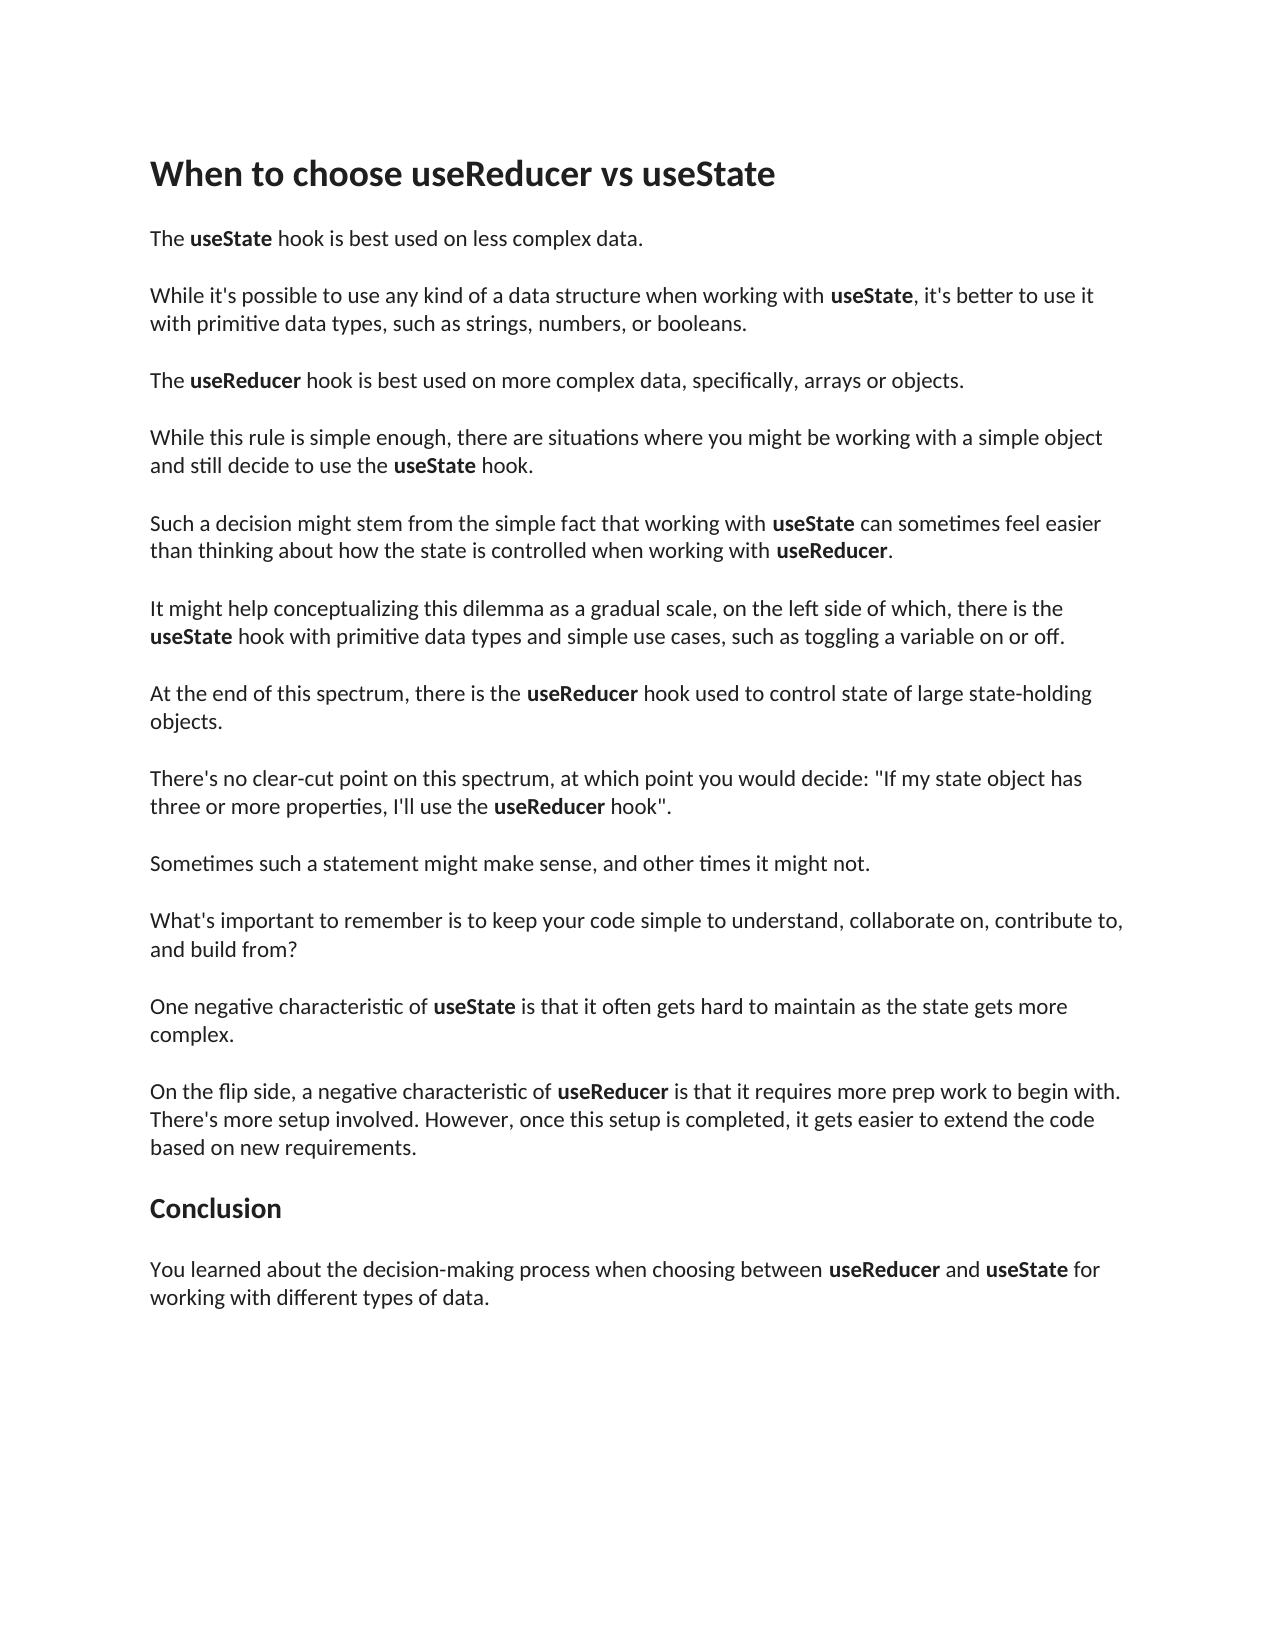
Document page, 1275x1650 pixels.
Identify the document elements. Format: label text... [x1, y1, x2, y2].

text You learned about the decision-making process when choosing between useReducer and useState for working with different types of data. [150, 1255, 1125, 1311]
text When to choose useReducer vs useState [150, 150, 1125, 196]
text While it's possible to use any kind of a data structure when working with useState, it's better to use it with primitive data types, such as strings, numbers, or booleans. [150, 281, 1125, 337]
text Sometimes such a statement might make sense, and other times it might not. [150, 849, 1125, 877]
text The useState hook is best used on less complex data. [150, 224, 1125, 252]
text One negative characteristic of useState is that it often gets hard to maintain as the state gets more complex. [150, 992, 1125, 1048]
text It might help conceptualizing this dilemma as a gradual scale, on the left side of which, there is the useState hook with primitive data types and simple use cases, such as toggling a variable on or off. [150, 594, 1125, 650]
text Such a decision might stem from the simple fact that working with useState can sometimes feel easier than thinking about how the state is controlled when working with useReducer. [150, 509, 1125, 565]
text The useReducer hook is best used on more complex data, specifically, arrays or objects. [150, 366, 1125, 394]
text There's no clear-cut point on this spectrum, at which point you would decide: "If my state object has three or more properties, I'll use the useReducer hook". [150, 764, 1125, 820]
text On the flip side, a negative characteristic of useReducer is that it requires more prep work to begin with. There's more setup involved. However, once this setup is completed, it gets easier to extend the code based on new requirements. [150, 1077, 1125, 1161]
text What's important to remember is to keep your code simple to understand, collaborate on, contribute to, and build from? [150, 907, 1125, 963]
text Conclusion [150, 1190, 1125, 1226]
text At the end of this spectrum, there is the useReducer hook used to control state of large state-holding objects. [150, 679, 1125, 735]
text While this rule is simple enough, there are situations where you might be working with a simple object and still decide to use the useState hook. [150, 423, 1125, 479]
